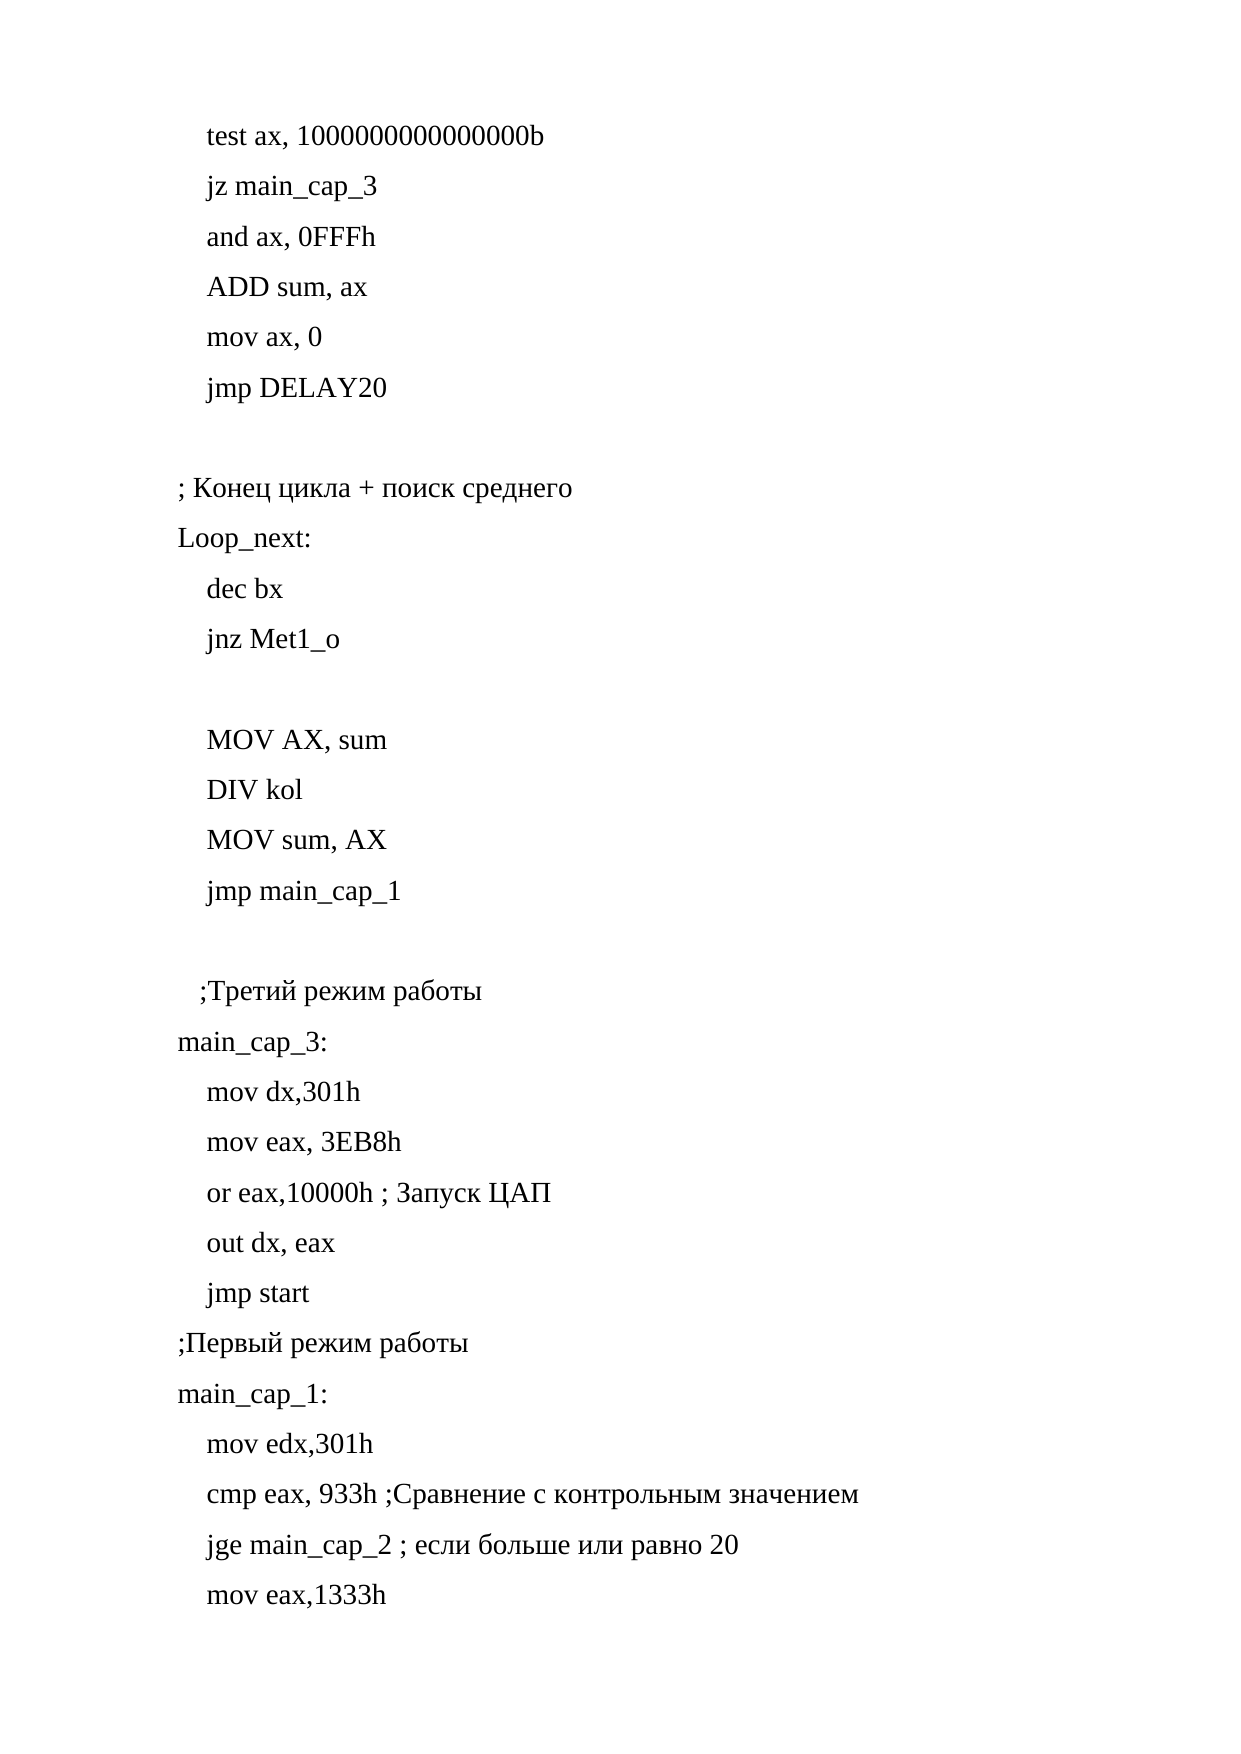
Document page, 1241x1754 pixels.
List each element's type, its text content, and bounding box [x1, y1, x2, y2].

text out dx, eax [177, 1225, 1152, 1258]
text main_cap_1: [177, 1376, 1152, 1409]
text mov eax,1333h [177, 1577, 1152, 1611]
text ADD sum, ax [177, 269, 1152, 303]
text mov ax, 0 [177, 319, 1152, 353]
text jz main_cap_3 [177, 168, 1152, 202]
text or eax,10000h ; Запуск ЦАП [177, 1175, 1152, 1208]
text jge main_cap_2 ; если больше или равно 20 [177, 1527, 1152, 1560]
text test ax, 1000000000000000b [177, 118, 1152, 152]
text jnz Met1_o [177, 621, 1152, 655]
text jmp main_cap_1 [177, 873, 1152, 906]
text main_cap_3: [177, 1024, 1152, 1057]
text dec bx [177, 571, 1152, 604]
text MOV sum, AX [177, 822, 1152, 856]
text Loop_next: [177, 521, 1152, 554]
text ;Первый режим работы [177, 1326, 1152, 1359]
text mov dx,301h [177, 1074, 1152, 1108]
text mov eax, 3EB8h [177, 1124, 1152, 1158]
text and ax, 0FFFh [177, 219, 1152, 252]
text cmp eax, 933h ;Сравнение с контрольным значением [177, 1477, 1152, 1510]
text DIV kol [177, 772, 1152, 806]
text jmp DELAY20 [177, 370, 1152, 403]
text mov edx,301h [177, 1426, 1152, 1460]
text ;Третий режим работы [177, 973, 1152, 1007]
text ; Конец цикла + поиск среднего [177, 470, 1152, 504]
text MOV AX, sum [177, 722, 1152, 755]
text jmp start [177, 1275, 1152, 1309]
